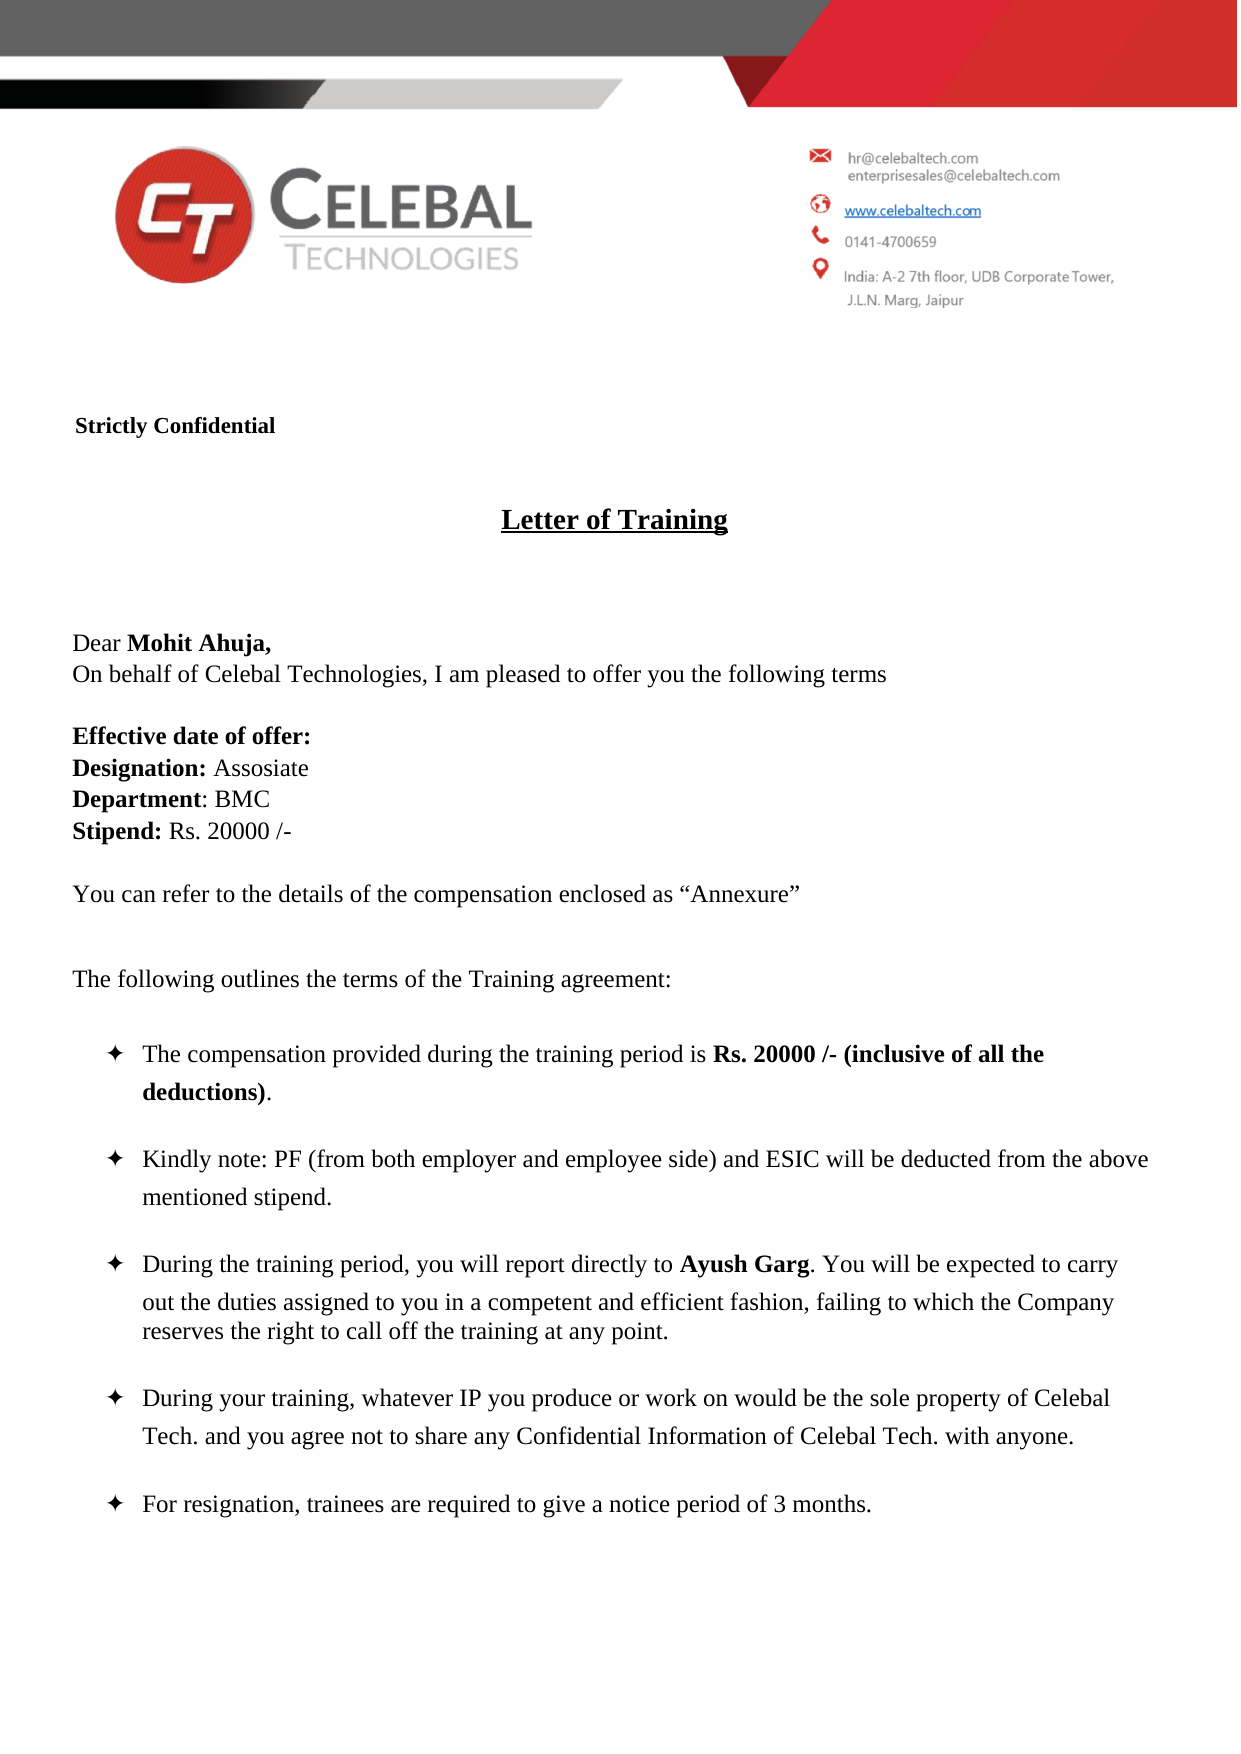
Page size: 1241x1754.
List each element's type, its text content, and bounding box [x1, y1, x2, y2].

subtitle Department: BMC [72, 784, 1157, 813]
text Stipend: Rs. 20000 /- [72, 816, 1155, 844]
text On behalf of Celebal Technologies, I am pleased to offer you the following terms [72, 659, 1155, 688]
picture [0, 0, 1237, 308]
text Letter of Training [73, 502, 1155, 535]
list During your training, whatever IP you produce or work on would be the sole property of Celebal Tech. and you agree not to share any Confidential Information of Celebal Tech. with anyone. [104, 1370, 1155, 1450]
list For resignation, trainees are required to give a notice period of 3 months. [104, 1475, 1155, 1526]
subtitle Dear Mohit Ahuja, [72, 628, 1157, 657]
text Strictly Confidential [75, 412, 1155, 438]
subtitle Designation: Assosiate [72, 753, 1157, 781]
text You can refer to the details of the compensation enclosed as “Annexure” [72, 879, 1155, 908]
list The compensation provided during the training period is Rs. 20000 /- (inclusive of all the deductions). [104, 1026, 1155, 1106]
list Kindly note: PF (from both employer and employee side) and ESIC will be deducted from the above mentioned stipend. [104, 1131, 1155, 1211]
list During the training period, you will report directly to Ayush Garg. You will be expected to carry out the duties assigned to you in a competent and efficient fashion, failing to which the Company reserves the right to call off the training at any point. [104, 1236, 1155, 1344]
subtitle Effective date of offer: [72, 721, 1157, 750]
text The following outlines the terms of the Training agreement: [72, 964, 1155, 992]
